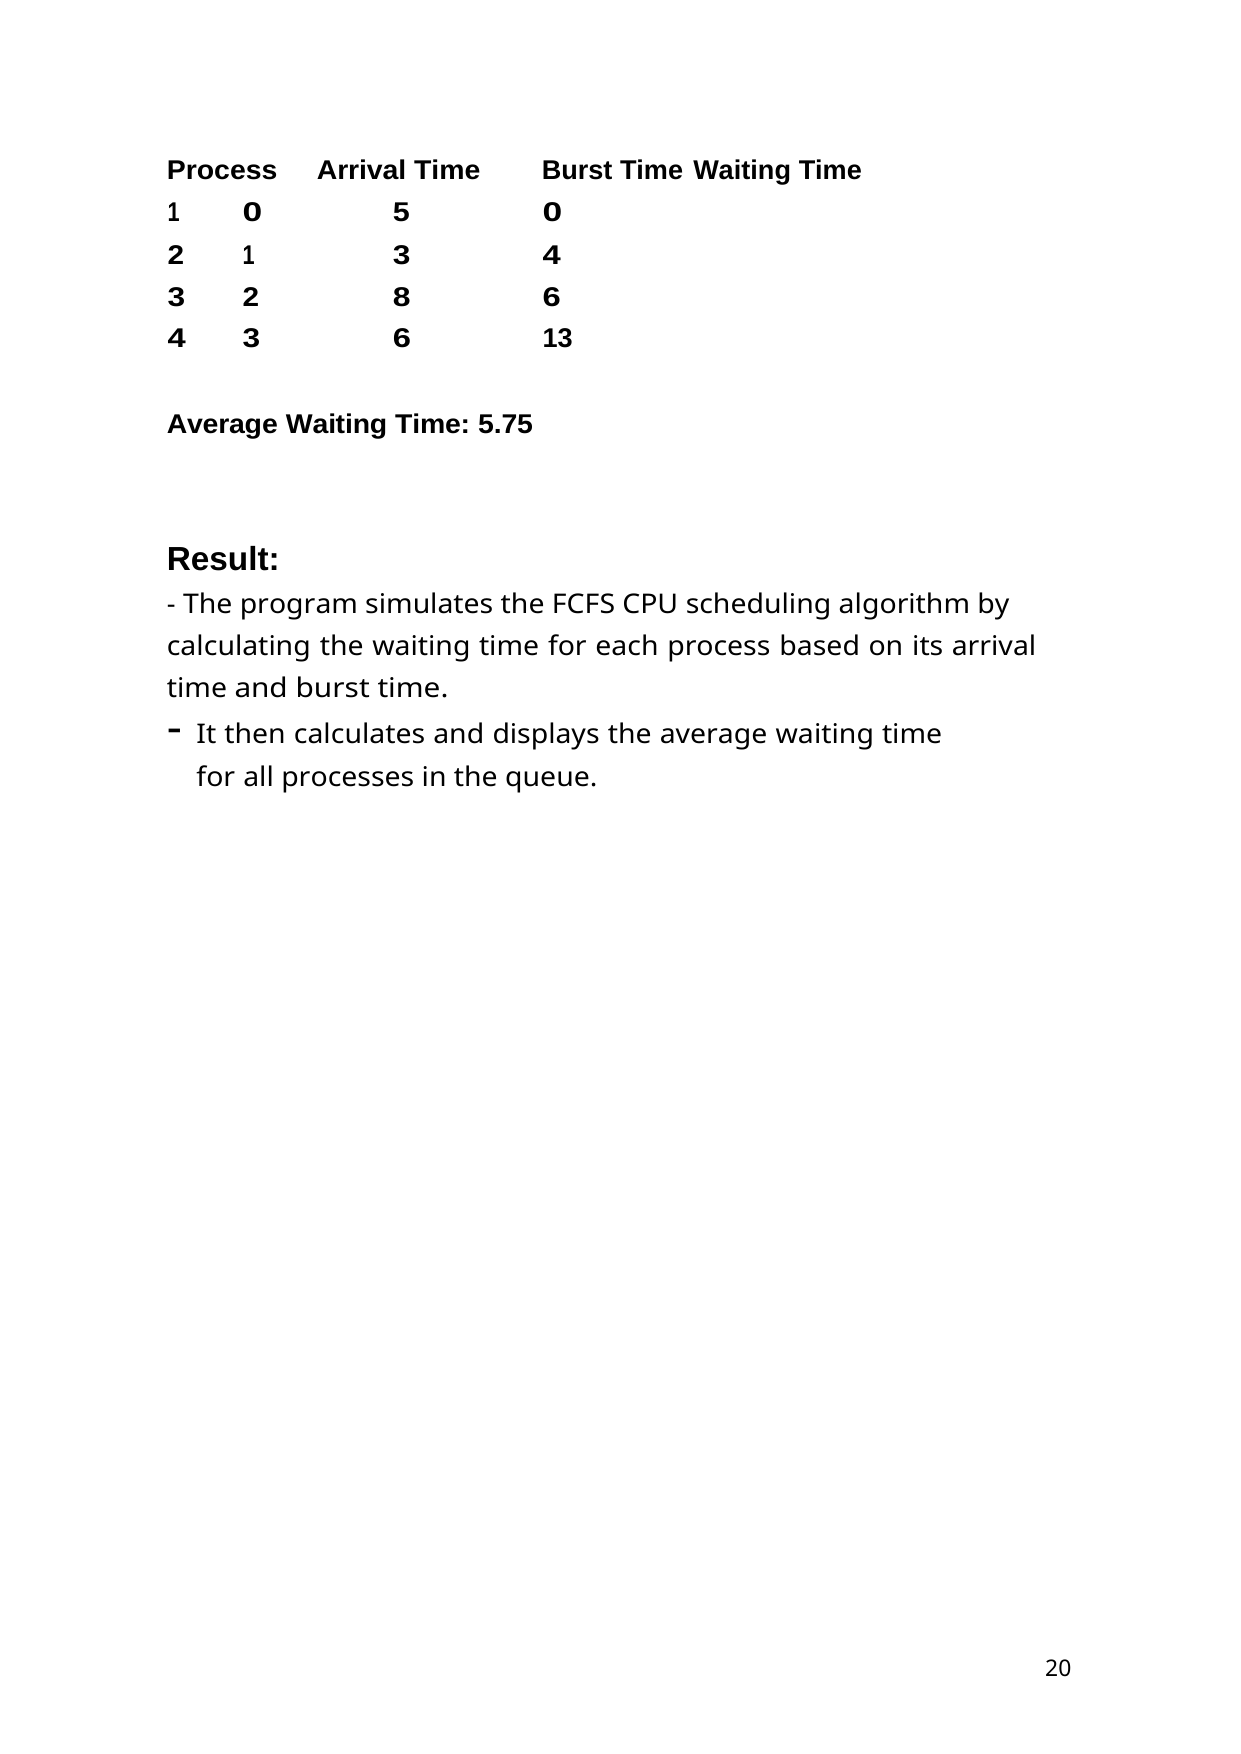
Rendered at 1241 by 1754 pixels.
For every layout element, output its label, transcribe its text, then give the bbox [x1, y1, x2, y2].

table_cell 13 [476, 315, 577, 355]
table_cell 3 [162, 273, 214, 315]
table_cell 4 [162, 315, 214, 355]
list The program simulates the FCFS CPU scheduling algorithm by calculating the waiting time for each process based on its arrival time and burst time. [167, 580, 1047, 705]
table_cell 2 [214, 273, 327, 315]
table_cell 3 [214, 315, 327, 355]
table_header 0 [214, 191, 327, 231]
text Average Waiting Time: 5.75 [167, 408, 1084, 439]
table_cell 3 [327, 231, 476, 273]
table_header 5 [327, 191, 476, 231]
list It then calculates and displays the average waiting time for all processes in the queue. [167, 709, 976, 794]
table_cell 1 [214, 231, 327, 273]
table_cell 8 [327, 273, 476, 315]
table_header 1 [162, 191, 214, 231]
text Process Arrival Time Burst Time Waiting Time [167, 154, 1084, 185]
table_header 0 [476, 191, 577, 231]
table_cell 2 [162, 231, 214, 273]
table_cell 6 [327, 315, 476, 355]
subtitle Result: [167, 539, 1084, 577]
table_cell 6 [476, 273, 577, 315]
table_cell 4 [476, 231, 577, 273]
